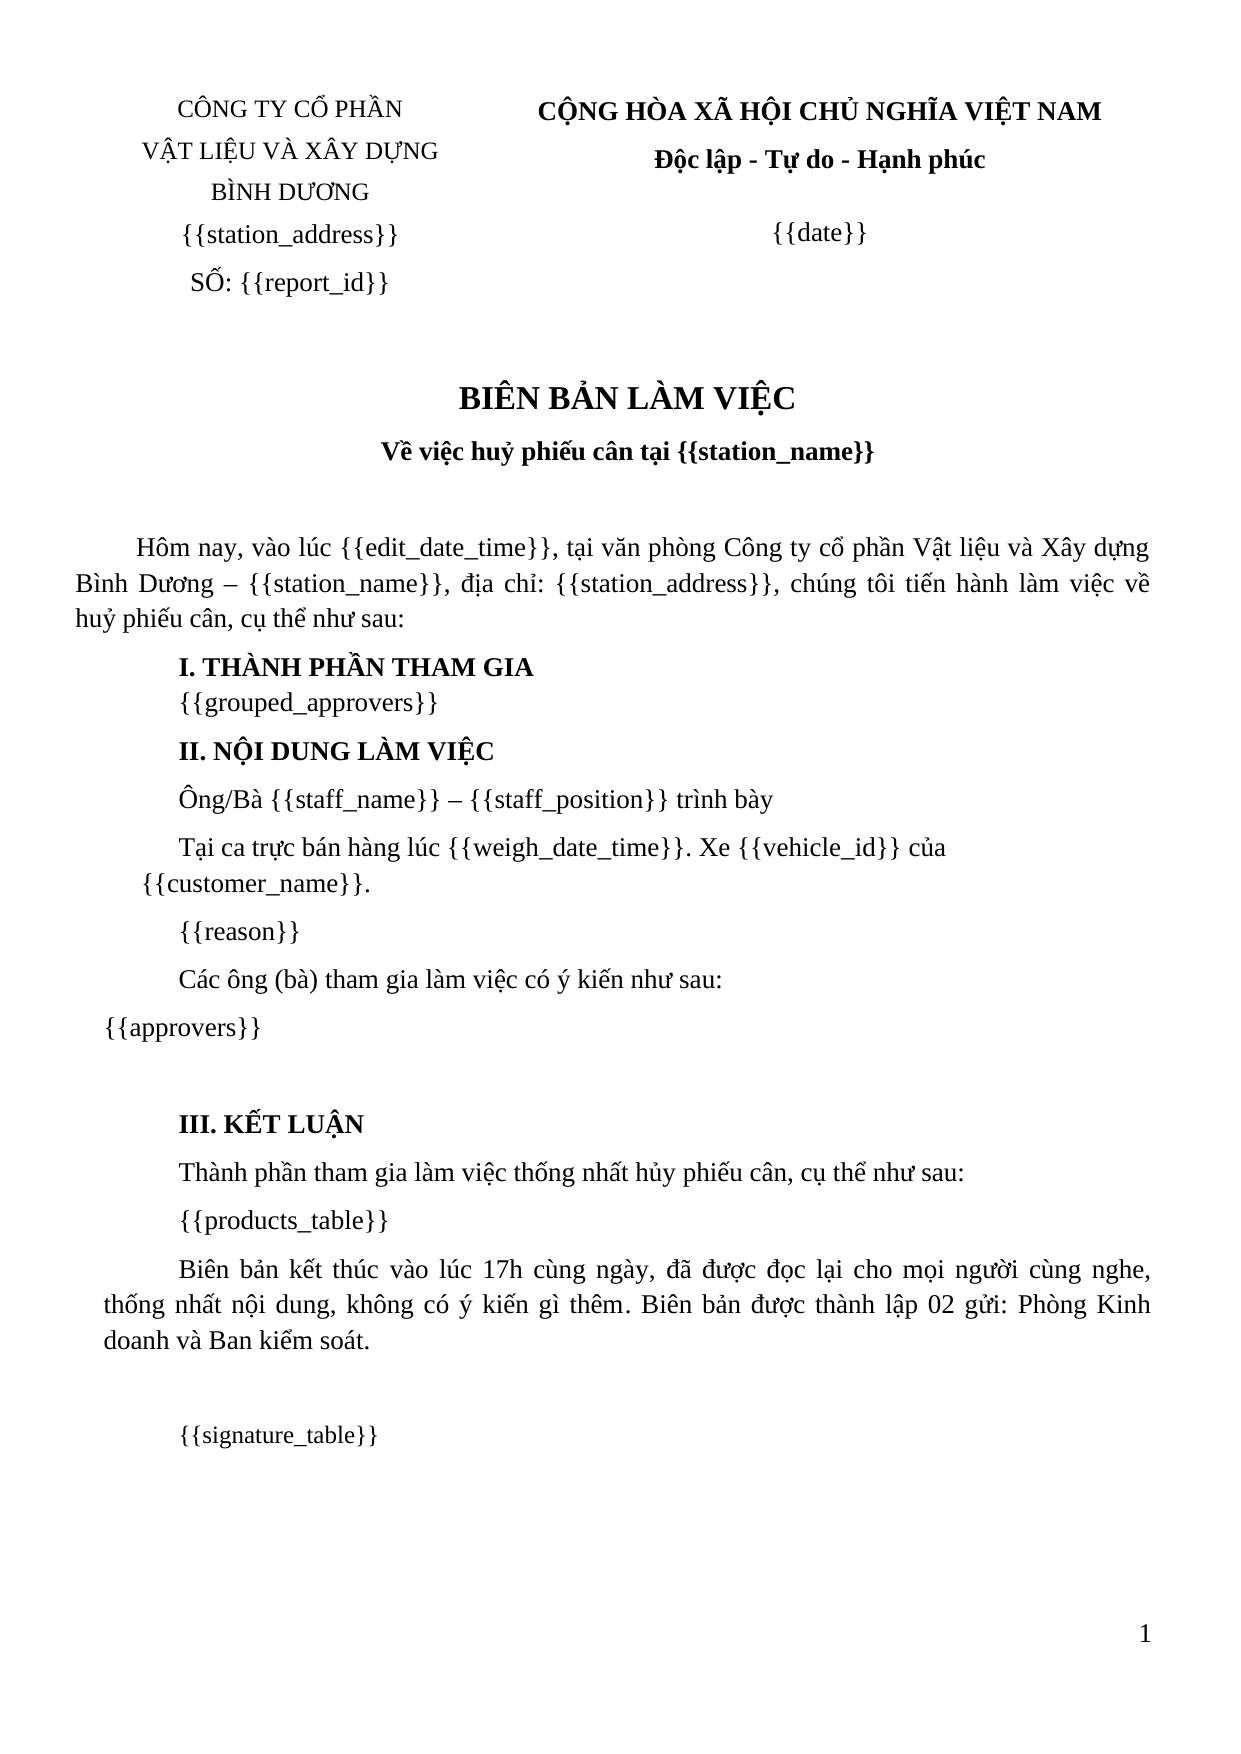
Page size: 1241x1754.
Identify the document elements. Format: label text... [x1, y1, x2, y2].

text Biên bản kết thúc vào lúc 17h cùng ngày, đã được đọc lại cho mọi người cùng nghe, thống nhất nội dung, không có ý kiến gì thêm. Biên bản được thành lập 02 gửi: Phòng Kinh doanh và Ban kiểm soát. [103, 1253, 1152, 1355]
table_header CÔNG TY CỔ PHẦN VẬT LIỆU VÀ XÂY DỰNG BÌNH DƯƠNG {{station_address}} SỐ: {{report_id}} [98, 84, 482, 325]
text Thành phần tham gia làm việc thống nhất hủy phiếu cân, cụ thể như sau: [103, 1156, 1152, 1187]
text II. NỘI DUNG LÀM VIỆC [178, 735, 1152, 766]
text I. THÀNH PHẦN THAM GIA [113, 651, 1152, 682]
text Hôm nay, vào lúc {{edit_date_time}}, tại văn phòng Công ty cổ phần Vật liệu và Xây dựng Bình Dương – {{station_name}}, địa chỉ: {{station_address}}, chúng tôi tiến hành làm việc về huỷ phiếu cân, cụ thể như sau: [75, 531, 1152, 634]
text Tại ca trực bán hàng lúc {{weigh_date_time}}. Xe {{vehicle_id}} của {{customer_name}}. [141, 831, 1152, 898]
text Các ông (bà) tham gia làm việc có ý kiến như sau: [141, 963, 1152, 994]
text {{signature_table}} [103, 1420, 1152, 1449]
text Về việc huỷ phiếu cân tại {{station_name}} [103, 434, 1152, 466]
text {{reason}} [141, 915, 1152, 946]
text Ông/Bà {{staff_name}} – {{staff_position}} trình bày [141, 783, 1152, 814]
table_header CỘNG HÒA XÃ HỘI CHỦ NGHĨA VIỆT NAM Độc lập - Tự do - Hạnh phúc {{date}} [482, 84, 1157, 325]
text BIÊN BẢN LÀM VIỆC [103, 378, 1152, 416]
text {{products_table}} [103, 1204, 1152, 1236]
text III. KẾT LUẬN [103, 1108, 1152, 1139]
text {{grouped_approvers}} [103, 686, 1152, 718]
text {{approvers}} [103, 1012, 1152, 1043]
